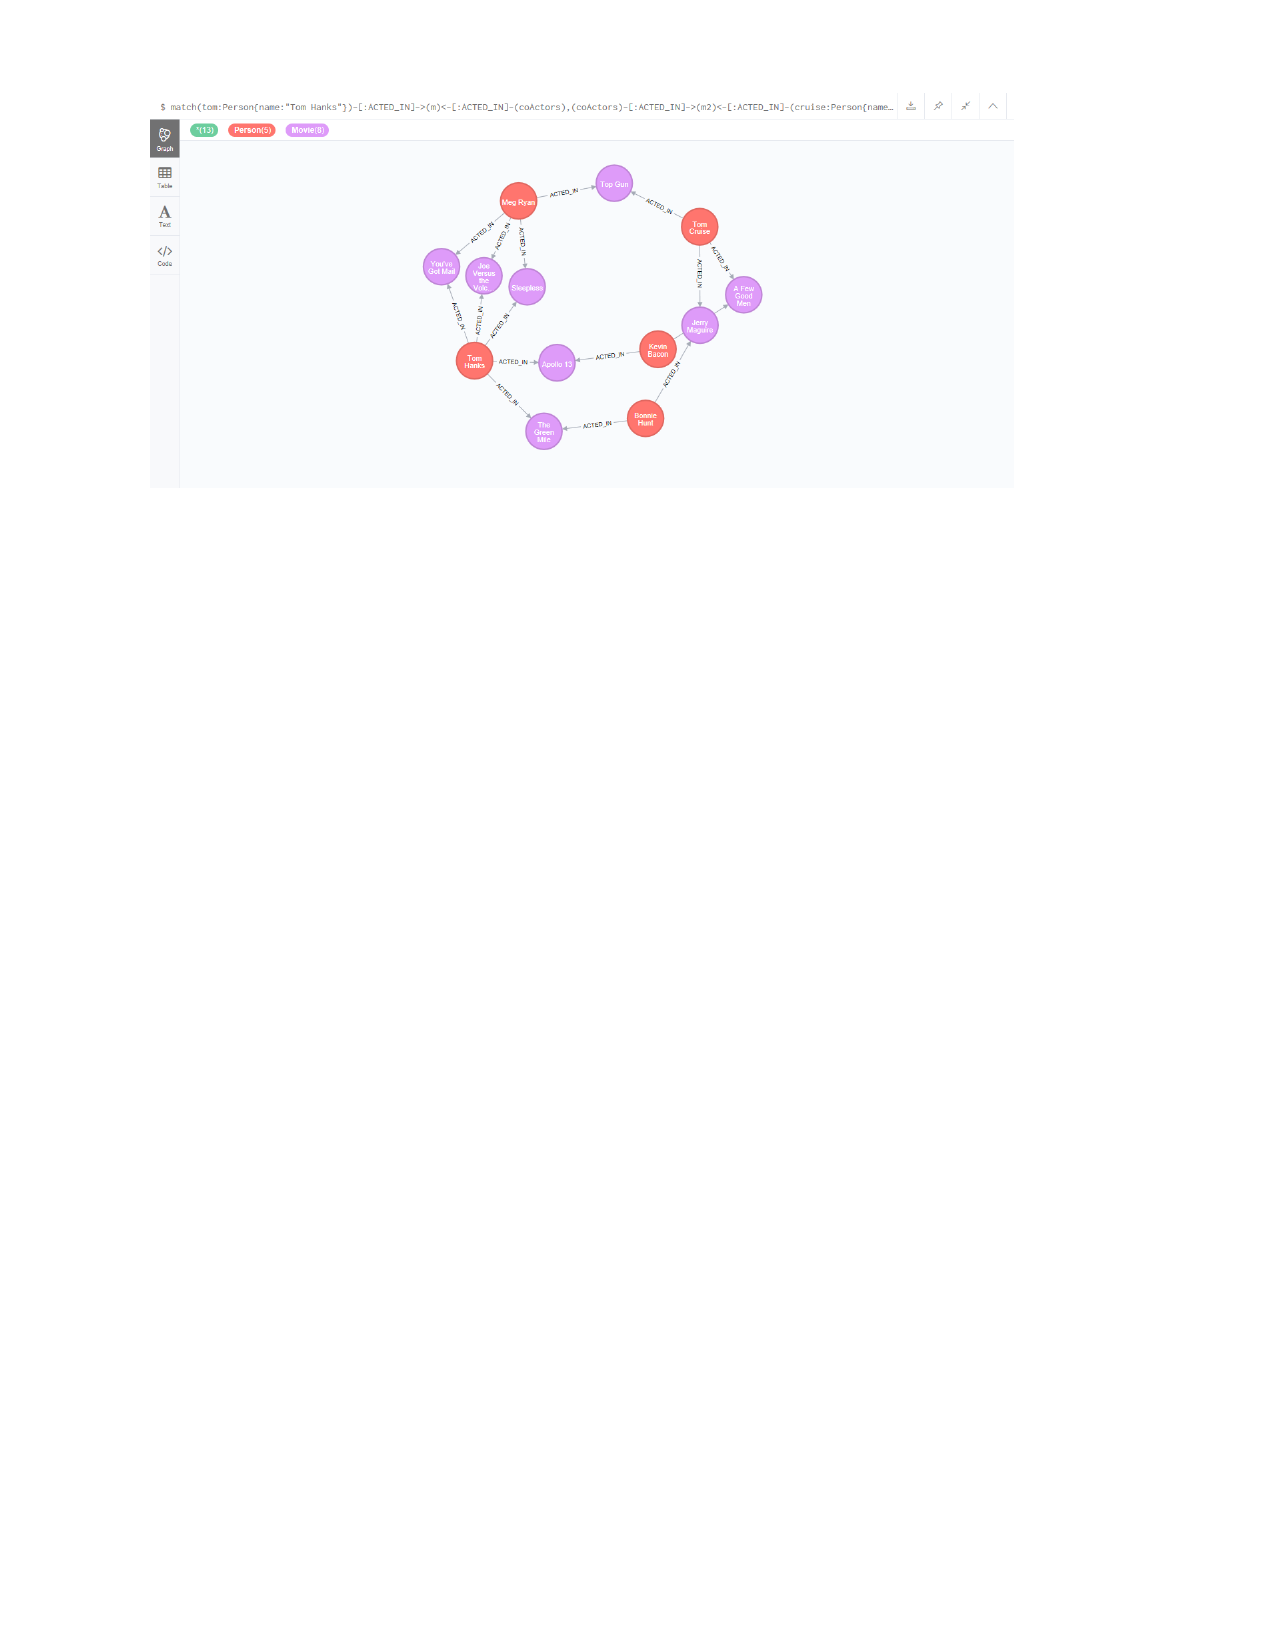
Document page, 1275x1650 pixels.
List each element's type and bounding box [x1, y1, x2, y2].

picture [150, 93, 1014, 488]
